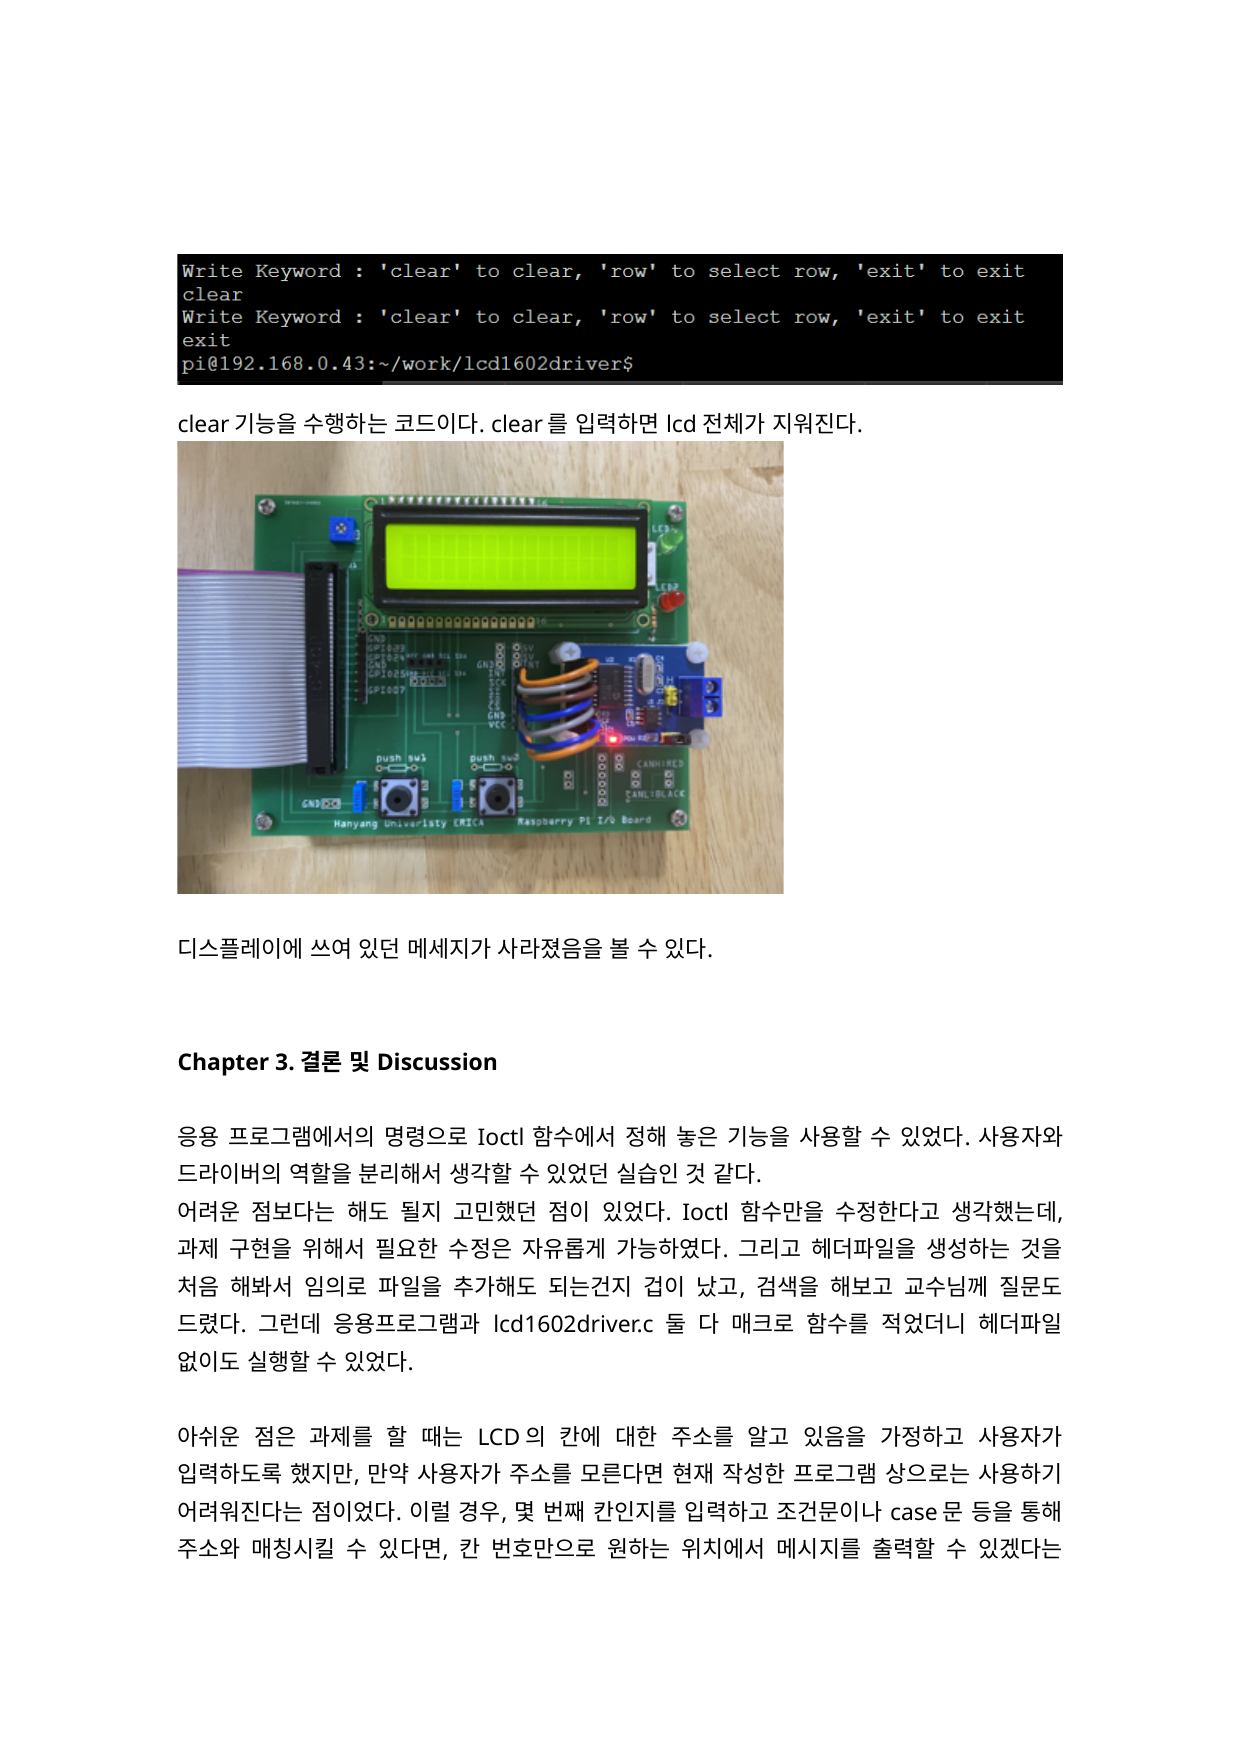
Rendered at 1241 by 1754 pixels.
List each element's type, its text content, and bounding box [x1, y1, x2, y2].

picture [177, 441, 784, 894]
text Chapter 3. 결론 및 Discussion [177, 1042, 1063, 1079]
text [177, 1417, 1063, 1567]
text 어려운 점보다는 해도 될지 고민했던 점이 있었다. Ioctl 함수만을 수정한다고 생각했는데, 과제 구현을 위해서 필요한 수정은 자유롭게 가능하였다. 그리고 헤더파일을 생성하는 것을 처음 해봐서 임의로 파일을 추가해도 되는건지 겁이 났고, 검색을 해보고 교수님께 질문도 드렸다. 그런데 응용프로그램과 lcd1602driver.c 둘 다 매크로 함수를 적었더니 헤더파일 없이도 실행할 수 있었다. [177, 1192, 1063, 1379]
text 응용 프로그램에서의 명령으로 Ioctl 함수에서 정해 놓은 기능을 사용할 수 있었다. 사용자와 드라이버의 역할을 분리해서 생각할 수 있었던 실습인 것 같다. [177, 1117, 1063, 1192]
picture [177, 254, 1063, 385]
text clear기능을 수행하는 코드이다. clear를 입력하면 lcd 전체가 지워진다. [177, 385, 1063, 442]
text 디스플레이에 쓰여 있던 메세지가 사라졌음을 볼 수 있다. [177, 929, 1063, 967]
